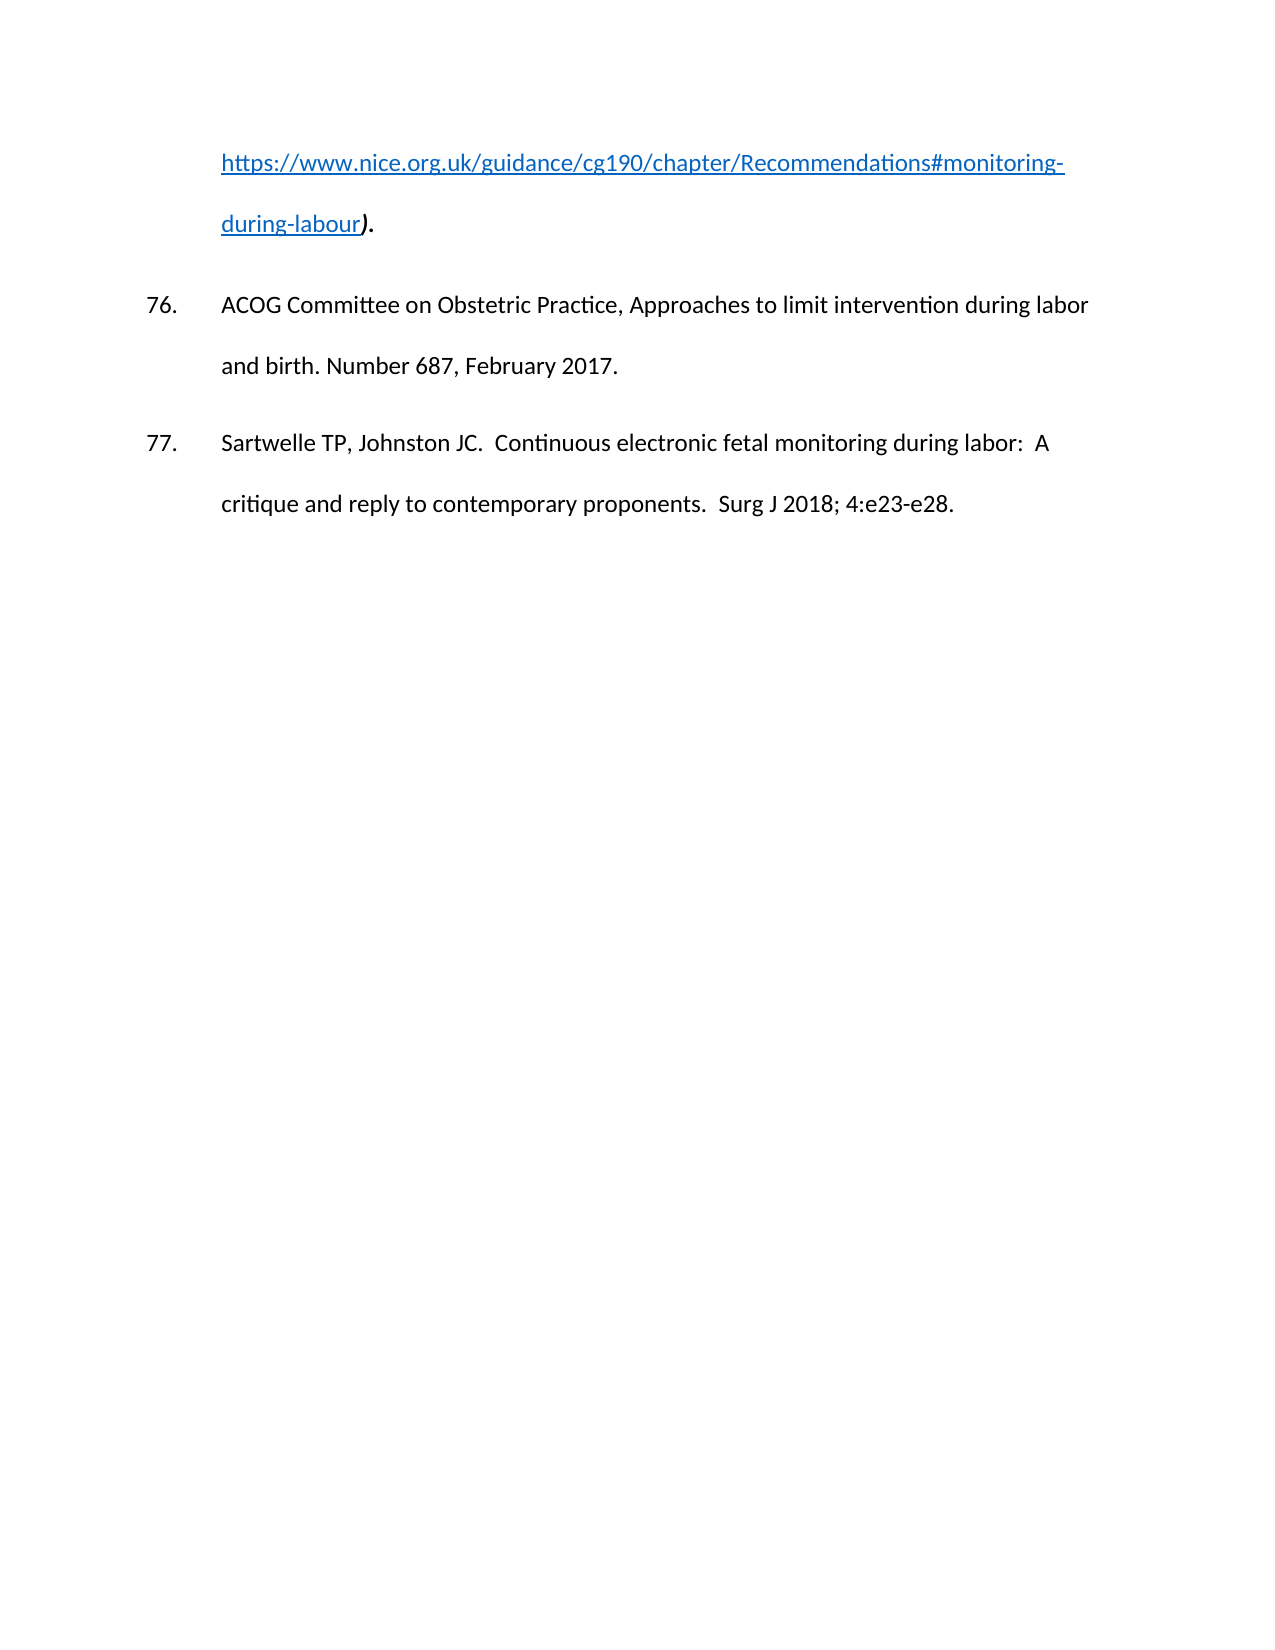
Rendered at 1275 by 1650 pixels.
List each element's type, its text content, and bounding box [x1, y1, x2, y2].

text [146, 147, 1121, 239]
text 76. ACOG Committee on Obstetric Practice, Approaches to limit intervention during labor and birth. Number 687, February 2017. [146, 289, 1132, 380]
text 77. Sartwelle TP, Johnston JC. Continuous electronic fetal monitoring during labor: A critique and reply to contemporary proponents. Surg J 2018; 4:e23-e28. [146, 428, 1132, 519]
